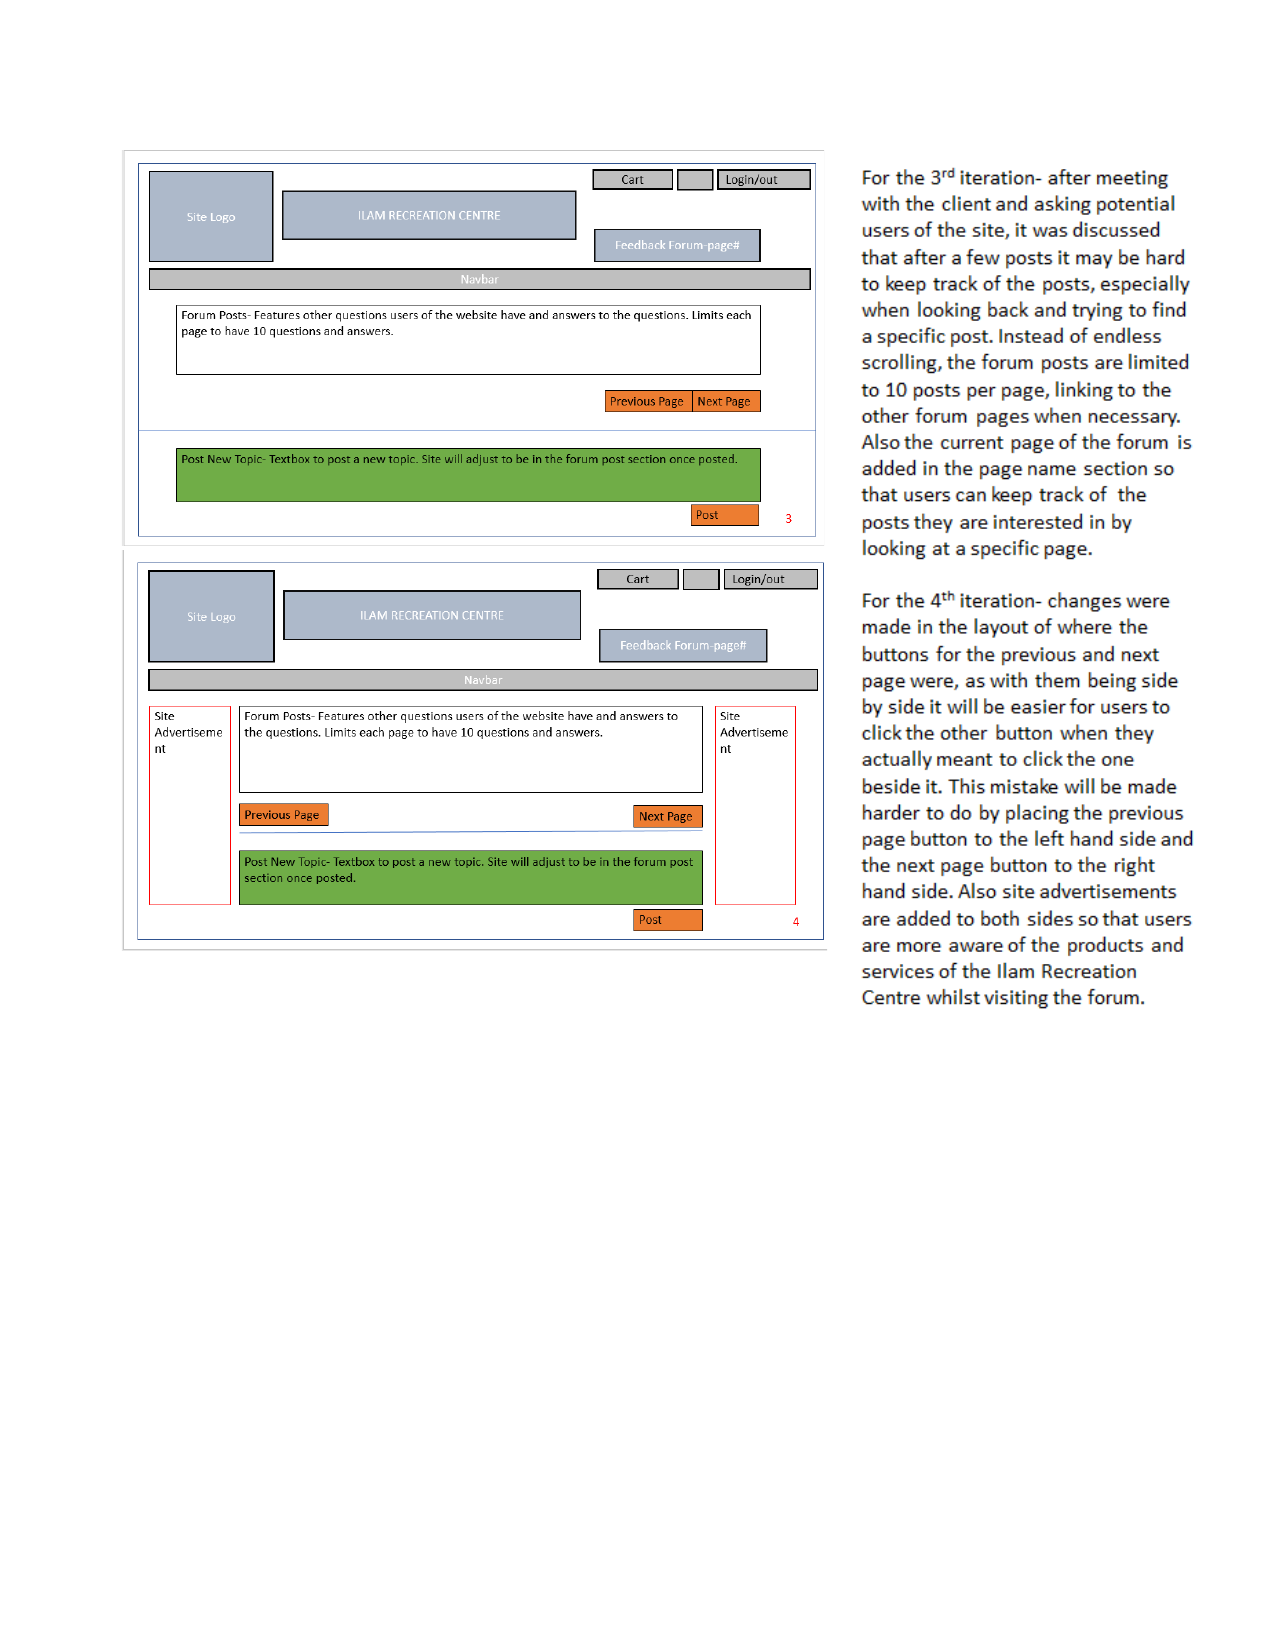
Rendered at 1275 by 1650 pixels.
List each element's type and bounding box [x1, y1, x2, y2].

picture [121, 550, 828, 951]
picture [121, 150, 825, 546]
picture [848, 157, 1213, 1025]
